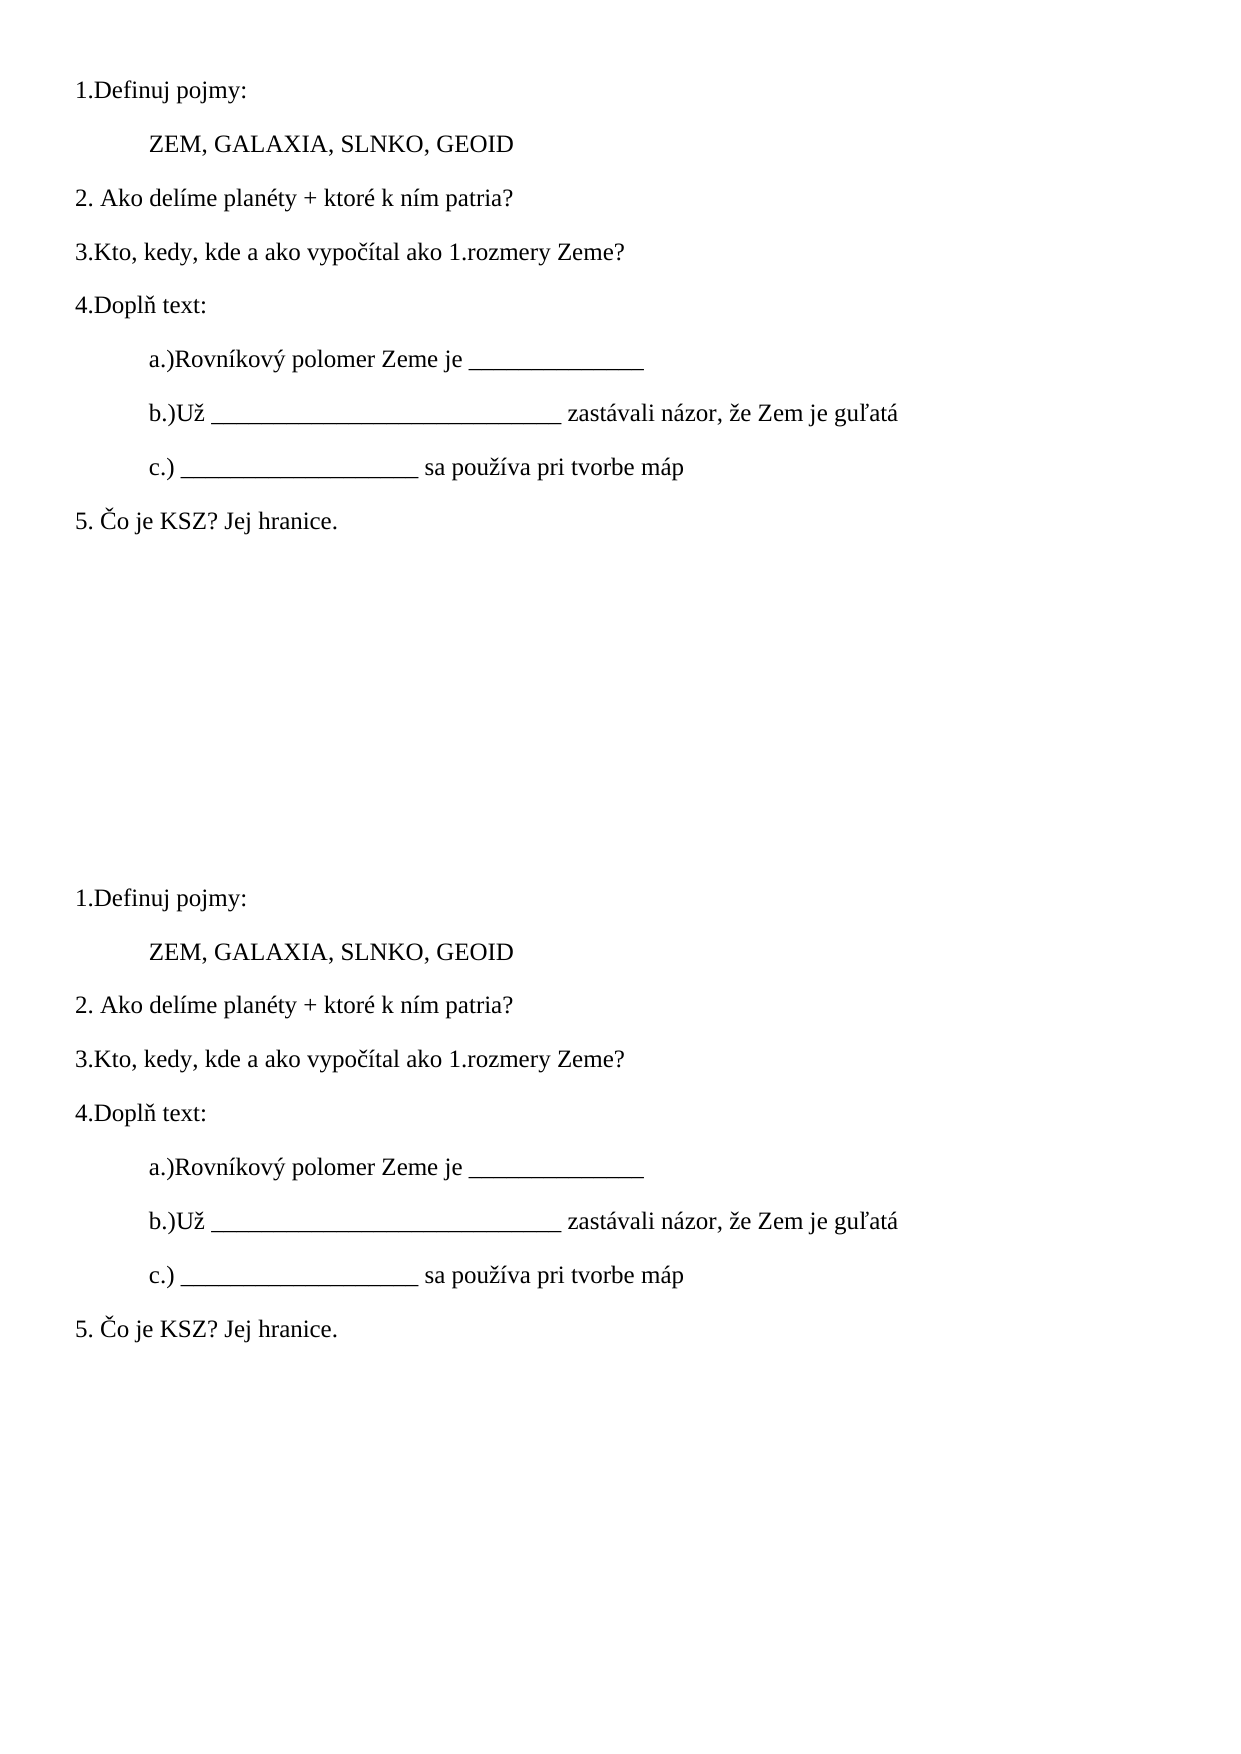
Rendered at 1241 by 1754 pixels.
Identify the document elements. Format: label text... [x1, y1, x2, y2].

text ZEM, GALAXIA, SLNKO, GEOID [75, 129, 1165, 158]
text 3.Kto, kedy, kde a ako vypočítal ako 1.rozmery Zeme? [75, 237, 1165, 265]
text b.)Už ____________________________ zastávali názor, že Zem je guľatá [75, 1206, 1165, 1235]
text 2. Ako delíme planéty + ktoré k ním patria? [75, 991, 1165, 1019]
text c.) ___________________ sa používa pri tvorbe máp [75, 1260, 1165, 1288]
text ZEM, GALAXIA, SLNKO, GEOID [75, 937, 1165, 965]
text a.)Rovníkový polomer Zeme je ______________ [75, 344, 1165, 373]
text a.)Rovníkový polomer Zeme je ______________ [75, 1152, 1165, 1181]
text 1.Definuj pojmy: [75, 75, 1165, 104]
text 4.Doplň text: [75, 290, 1165, 319]
text b.)Už ____________________________ zastávali názor, že Zem je guľatá [75, 398, 1165, 427]
text 4.Doplň text: [75, 1098, 1165, 1127]
text c.) ___________________ sa používa pri tvorbe máp [75, 452, 1165, 481]
text 2. Ako delíme planéty + ktoré k ním patria? [75, 183, 1165, 211]
text 3.Kto, kedy, kde a ako vypočítal ako 1.rozmery Zeme? [75, 1044, 1165, 1073]
text 5. Čo je KSZ? Jej hranice. [75, 1314, 1165, 1342]
text 1.Definuj pojmy: [75, 883, 1165, 912]
text 5. Čo je KSZ? Jej hranice. [75, 506, 1165, 534]
